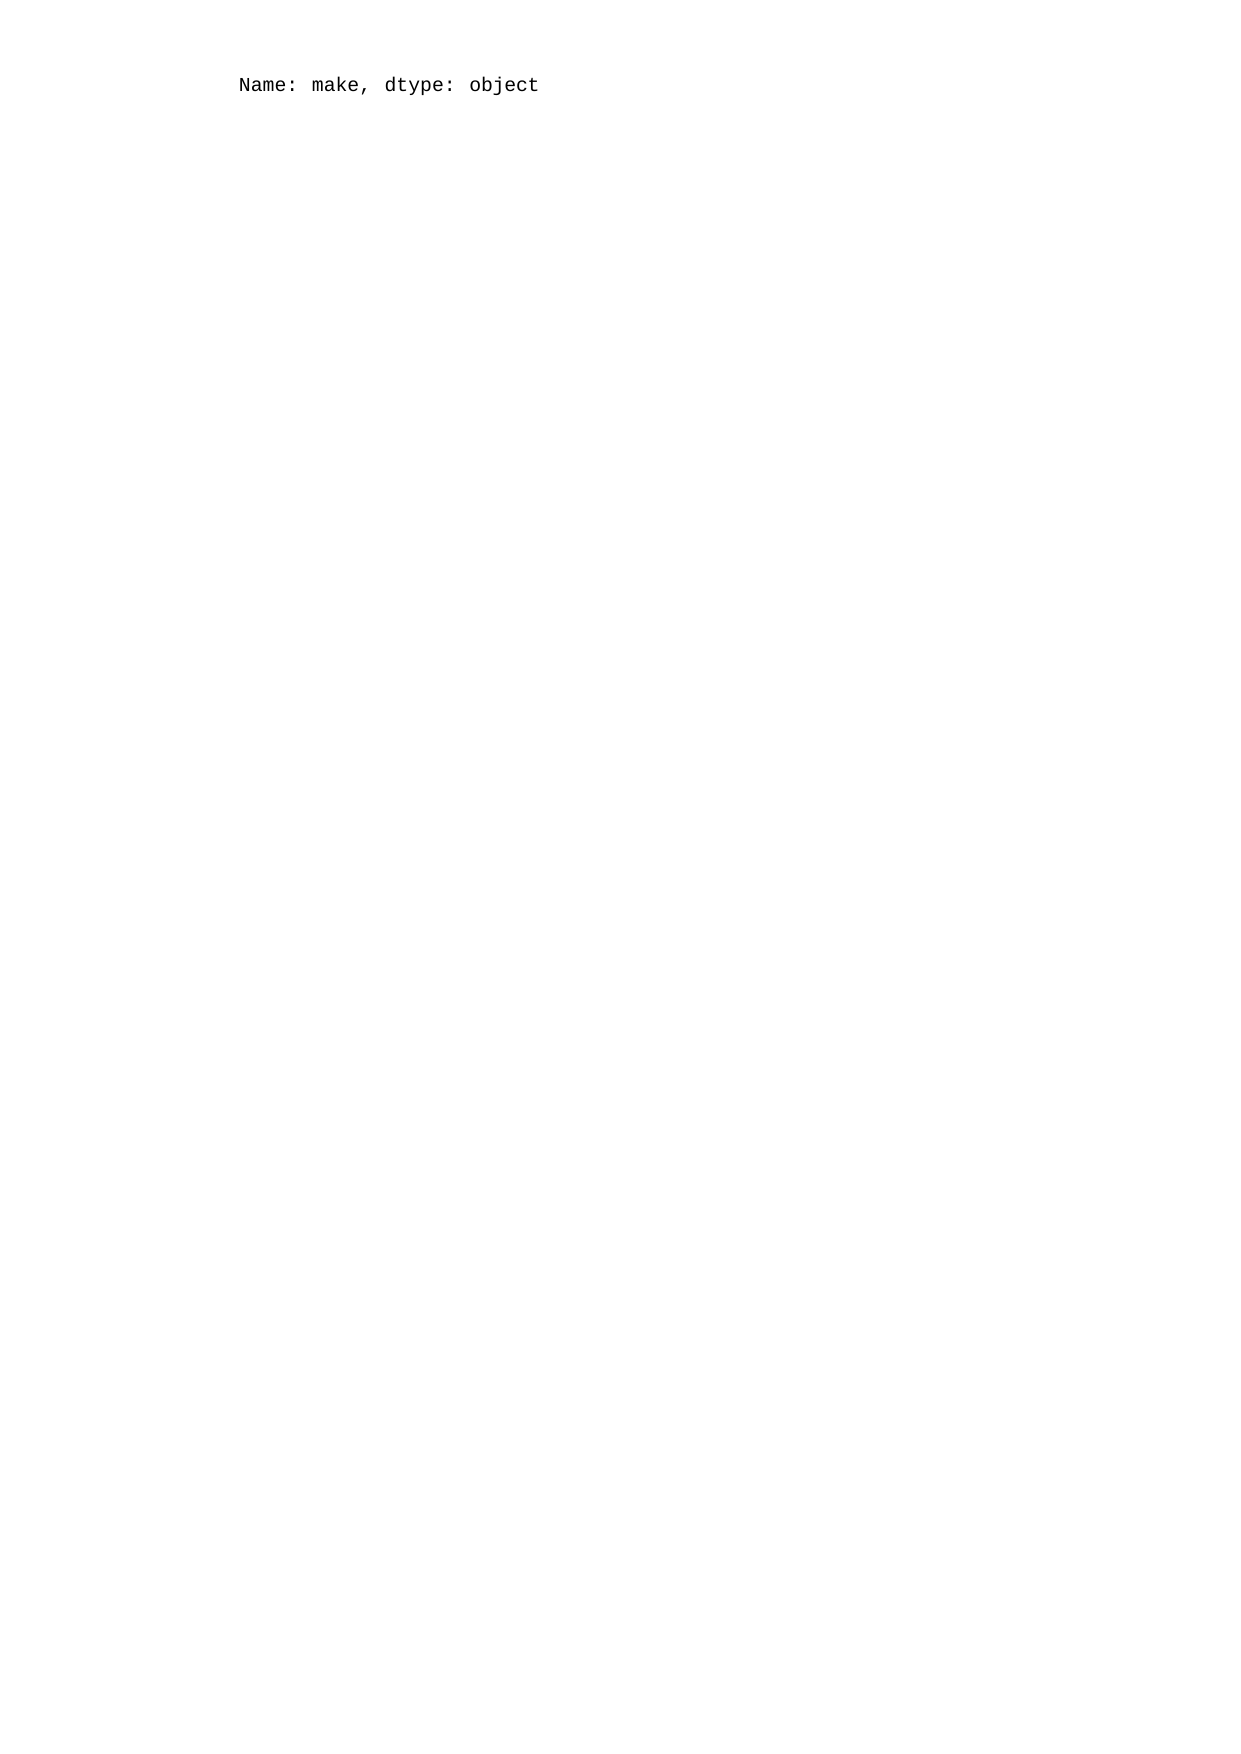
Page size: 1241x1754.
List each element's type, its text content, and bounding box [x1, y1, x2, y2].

text Name: make, dtype: object [239, 75, 1181, 97]
